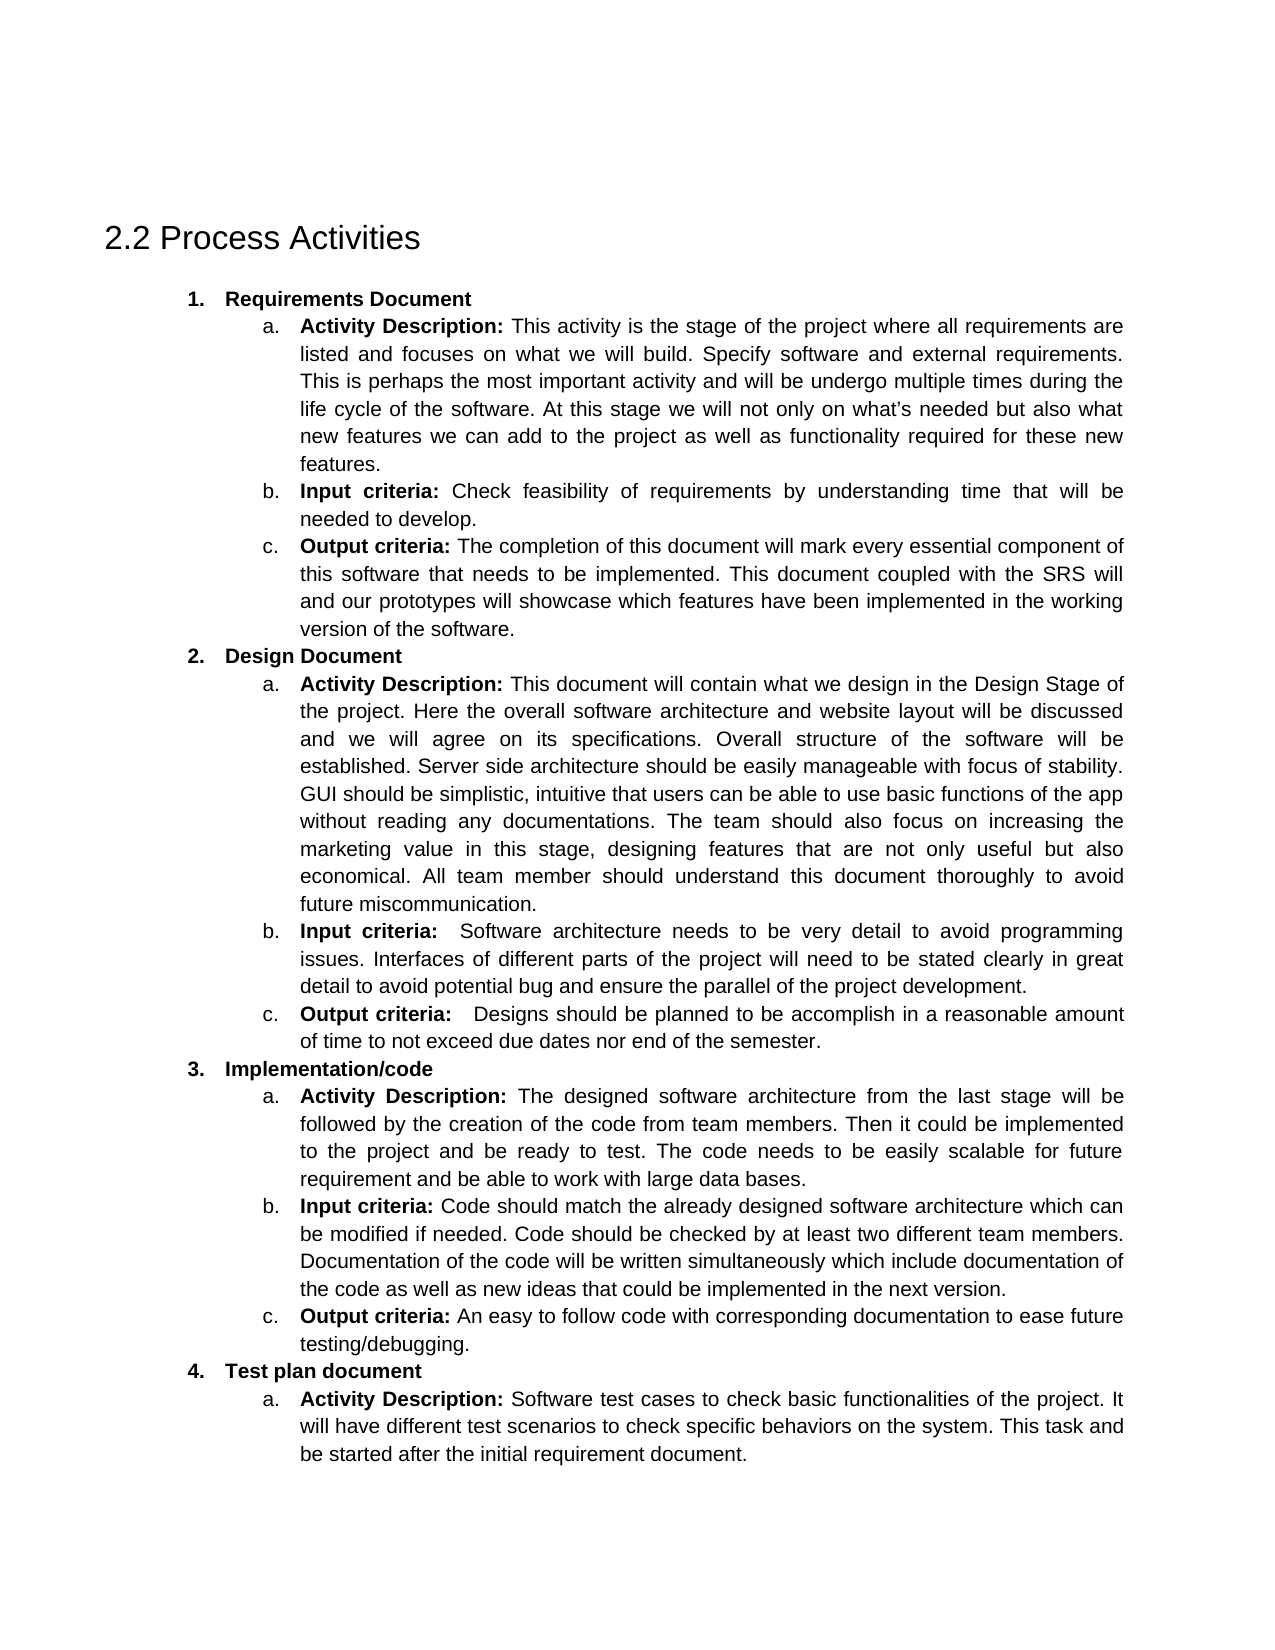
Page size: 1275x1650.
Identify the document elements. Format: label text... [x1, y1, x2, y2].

list Activity Description: This document will contain what we design in the Design Stage of the project. Here the overall software architecture and website layout will be discussed and we will agree on its specifications. Overall structure of the software will be established. Server side architecture should be easily manageable with focus of stability. GUI should be simplistic, intuitive that users can be able to use basic functions of the app without reading any documentations. The team should also focus on increasing the marketing value in this stage, designing features that are not only useful but also economical. All team member should understand this document thoroughly to avoid future miscommunication. [262, 672, 1125, 916]
list Output criteria: The completion of this document will mark every essential component of this software that needs to be implemented. This document coupled with the SRS will and our prototypes will showcase which features have been implemented in the working version of the software. [262, 534, 1125, 641]
subtitle 2.2 Process Activities [104, 218, 1125, 256]
list Output criteria: Designs should be planned to be accomplish in a reasonable amount of time to not exceed due dates nor end of the semester. [262, 1002, 1125, 1053]
list Activity Description: The designed software architecture from the last stage will be followed by the creation of the code from team members. Then it could be implemented to the project and be ready to test. The code needs to be easily scalable for future requirement and be able to work with large data bases. [262, 1084, 1125, 1191]
list Test plan document [187, 1359, 1125, 1383]
list Input criteria: Check feasibility of requirements by understanding time that will be needed to develop. [262, 479, 1125, 531]
list Input criteria: Software architecture needs to be very detail to avoid programming issues. Interfaces of different parts of the project will need to be stated clearly in great detail to avoid potential bug and ensure the parallel of the project development. [262, 919, 1125, 998]
list Design Document [187, 644, 1125, 668]
list Activity Description: Software test cases to check basic functionalities of the project. It will have different test scenarios to check specific behaviors on the system. This task and be started after the initial requirement document. [262, 1387, 1125, 1466]
list Requirements Document [187, 287, 1125, 311]
list Implementation/code [187, 1057, 1125, 1081]
list Output criteria: An easy to follow code with corresponding documentation to ease future testing/debugging. [262, 1304, 1125, 1356]
list Input criteria: Code should match the already designed software architecture which can be modified if needed. Code should be checked by at least two different team members. Documentation of the code will be written simultaneously which include documentation of the code as well as new ideas that could be implemented in the next version. [262, 1194, 1125, 1301]
